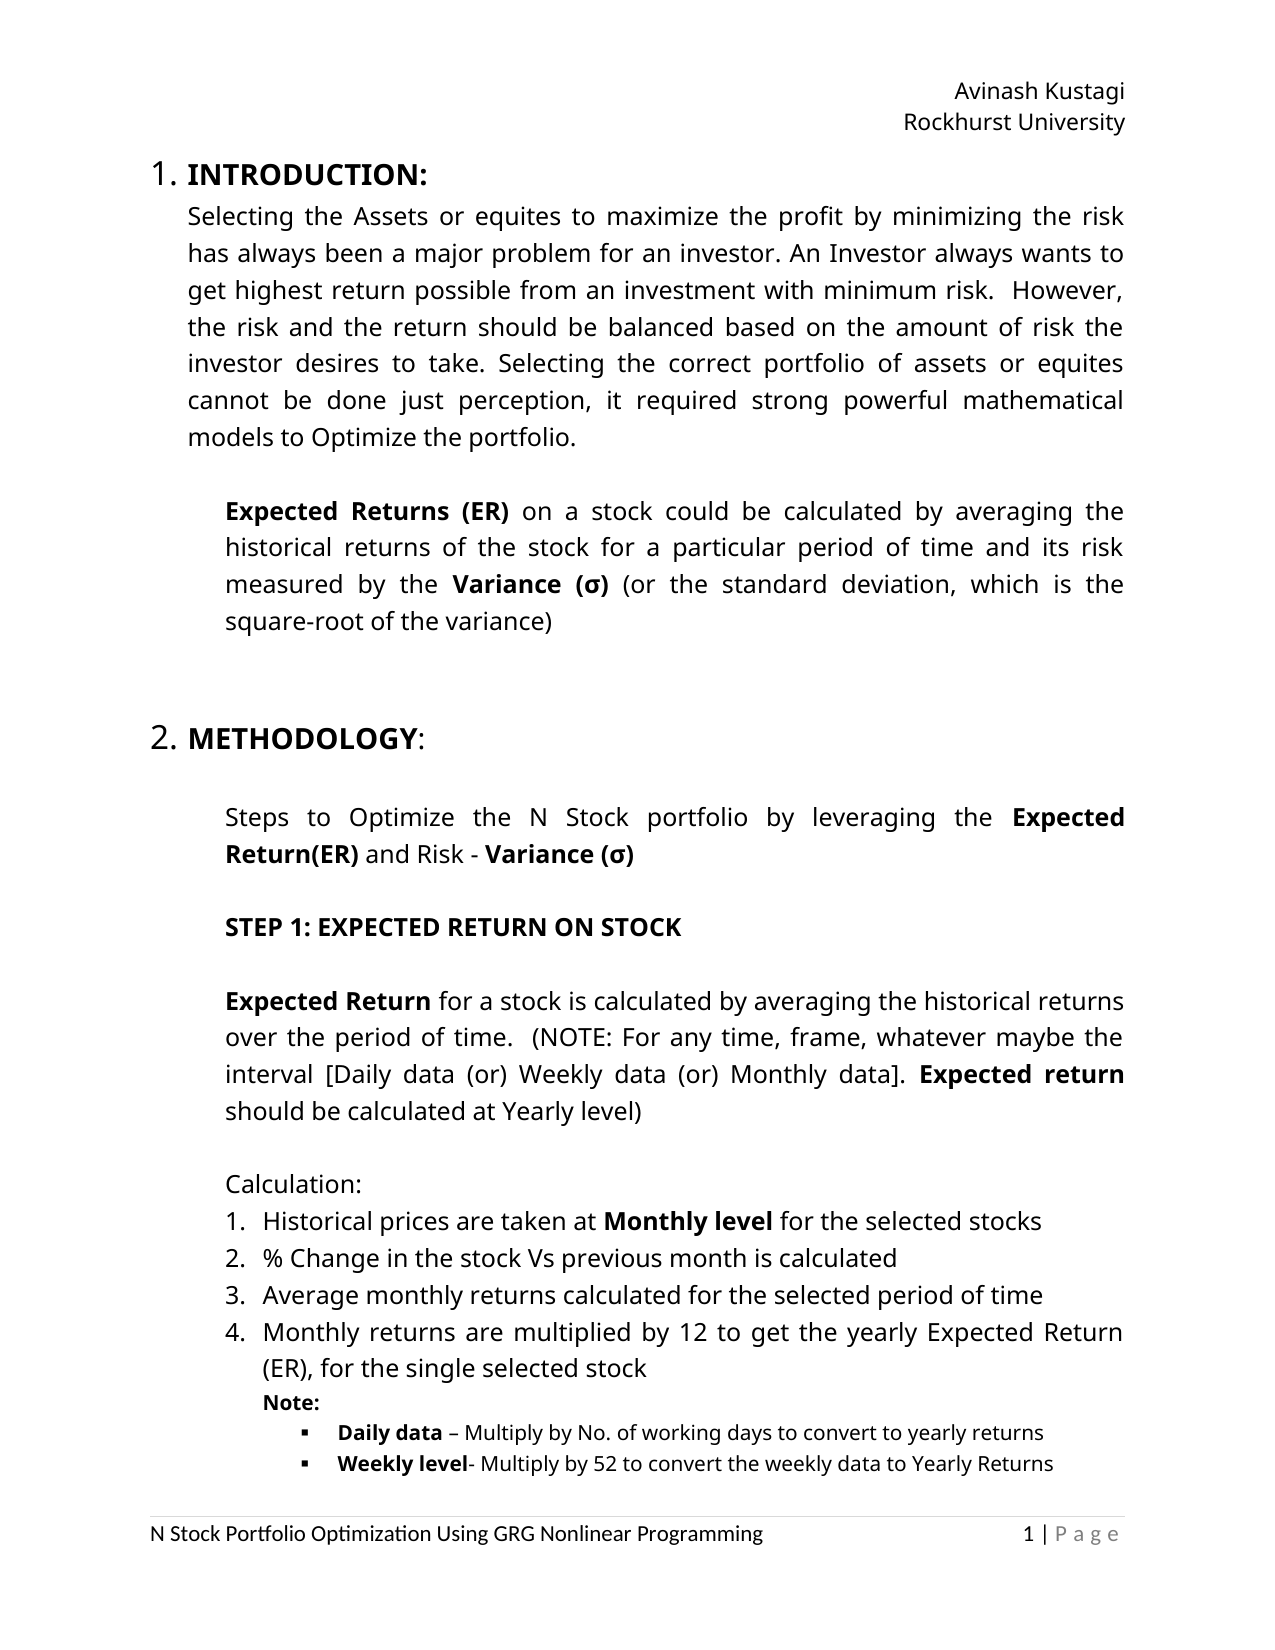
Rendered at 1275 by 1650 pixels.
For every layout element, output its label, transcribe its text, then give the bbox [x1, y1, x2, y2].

list STEP 1: EXPECTED RETURN ON STOCK [225, 910, 1125, 944]
list INTRODUCTION: [150, 150, 1125, 195]
list Historical prices are taken at Monthly level for the selected stocks [225, 1204, 1125, 1238]
list Note: [262, 1388, 1125, 1416]
list Weekly level- Multiply by 52 to convert the weekly data to Yearly Returns [300, 1449, 1125, 1477]
list Steps to Optimize the N Stock portfolio by leveraging the Expected Return(ER) and Risk - Variance (σ) [225, 799, 1125, 870]
list Calculation: [225, 1167, 1125, 1201]
list Daily data – Multiply by No. of working days to convert to yearly returns [300, 1418, 1125, 1447]
list Average monthly returns calculated for the selected period of time [225, 1277, 1125, 1312]
list % Change in the stock Vs previous month is calculated [225, 1241, 1125, 1275]
list Monthly returns are multiplied by 12 to get the yearly Expected Return (ER), for the single selected stock [225, 1314, 1125, 1385]
list METHODOLOGY: [150, 714, 1125, 759]
list Expected Returns (ER) on a stock could be calculated by averaging the historical returns of the stock for a particular period of time and its risk measured by the Variance (σ) (or the standard deviation, which is the square-root of the variance) [225, 493, 1125, 637]
list Selecting the Assets or equites to maximize the profit by minimizing the risk has always been a major problem for an investor. An Investor always wants to get highest return possible from an investment with minimum risk. However, the risk and the return should be balanced based on the amount of risk the investor desires to take. Selecting the correct portfolio of assets or equites cannot be done just perception, it required strong powerful mathematical models to Optimize the portfolio. [187, 199, 1125, 454]
list Expected Return for a stock is calculated by averaging the historical returns over the period of time. (NOTE: For any time, frame, whatever maybe the interval [Daily data (or) Weekly data (or) Monthly data]. Expected return should be calculated at Yearly level) [225, 983, 1125, 1128]
